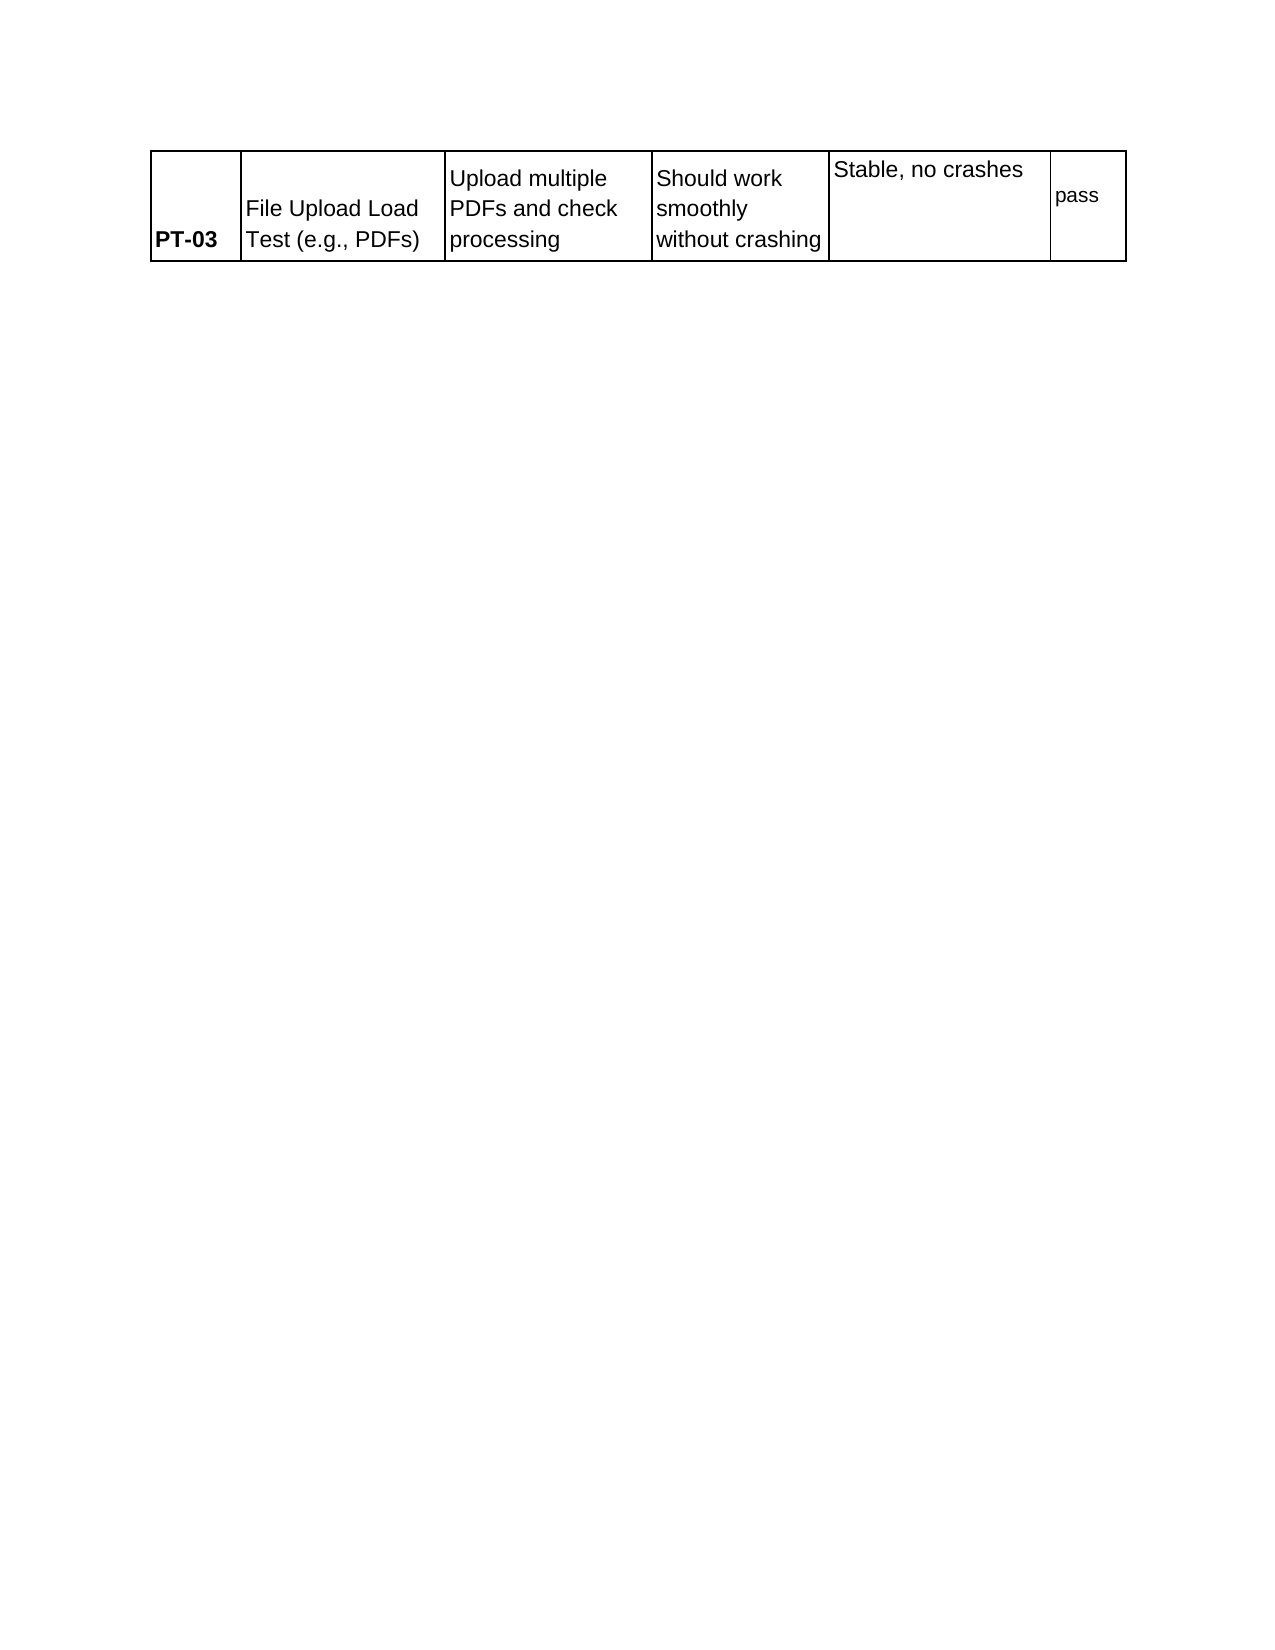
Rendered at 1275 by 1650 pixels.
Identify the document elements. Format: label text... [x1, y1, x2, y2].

table_cell Stable, no crashes [830, 152, 1050, 260]
table_cell pass [1051, 152, 1125, 260]
table_cell Should work smoothly without crashing [653, 152, 828, 260]
table_cell PT-03 [152, 152, 240, 260]
table_cell File Upload Load Test (e.g., PDFs) [242, 152, 444, 260]
table_cell Upload multiple PDFs and check processing [446, 152, 651, 260]
